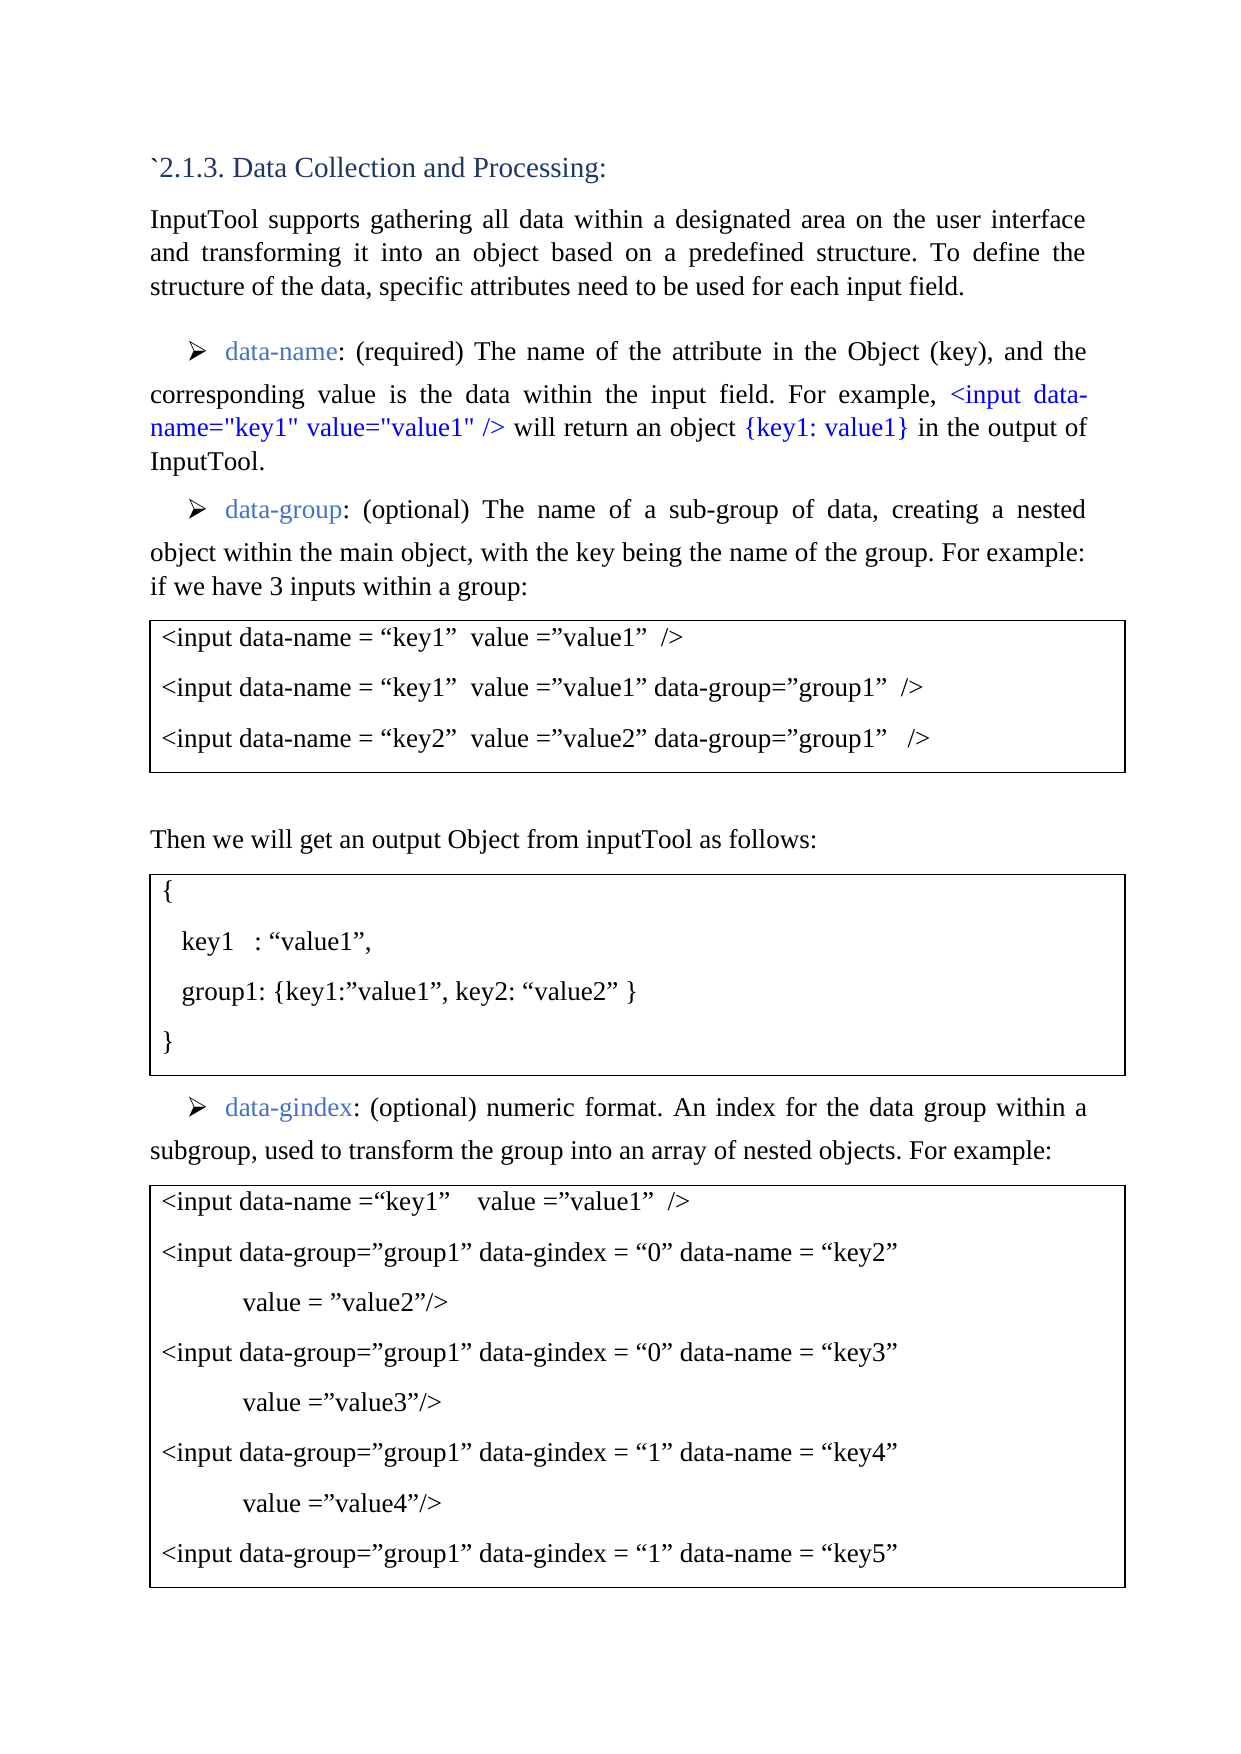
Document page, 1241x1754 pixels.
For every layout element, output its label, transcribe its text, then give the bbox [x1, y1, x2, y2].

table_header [151, 1186, 1124, 1587]
table_header { key1 : “value1”, group1: {key1:”value1”, key2: “value2” } } [151, 875, 1124, 1075]
list data-group: (optional) The name of a sub-group of data, creating a nested object within the main object, with the key being the name of the group. For example: if we have 3 inputs within a group: [150, 479, 1087, 601]
text InputTool supports gathering all data within a designated area on the user interface and transforming it into an object based on a predefined structure. To define the structure of the data, specific attributes need to be used for each input field. [150, 203, 1087, 301]
list data-gindex: (optional) numeric format. An index for the data group within a subgroup, used to transform the group into an array of nested objects. For example: [150, 1076, 1087, 1165]
table_header <input data-name = “key1” value =”value1” /> <input data-name = “key1” value =”value1” data-group=”group1” /> <input data-name = “key2” value =”value2” data-group=”group1” /> [151, 621, 1124, 772]
text `2.1.3. Data Collection and Processing: [150, 150, 1087, 183]
list data-name: (required) The name of the attribute in the Object (key), and the corresponding value is the data within the input field. For example, <input data-name="key1" value="value1" /> will return an object {key1: value1} in the output of InputTool. [150, 320, 1087, 476]
text Then we will get an output Object from inputTool as follows: [150, 823, 1087, 854]
